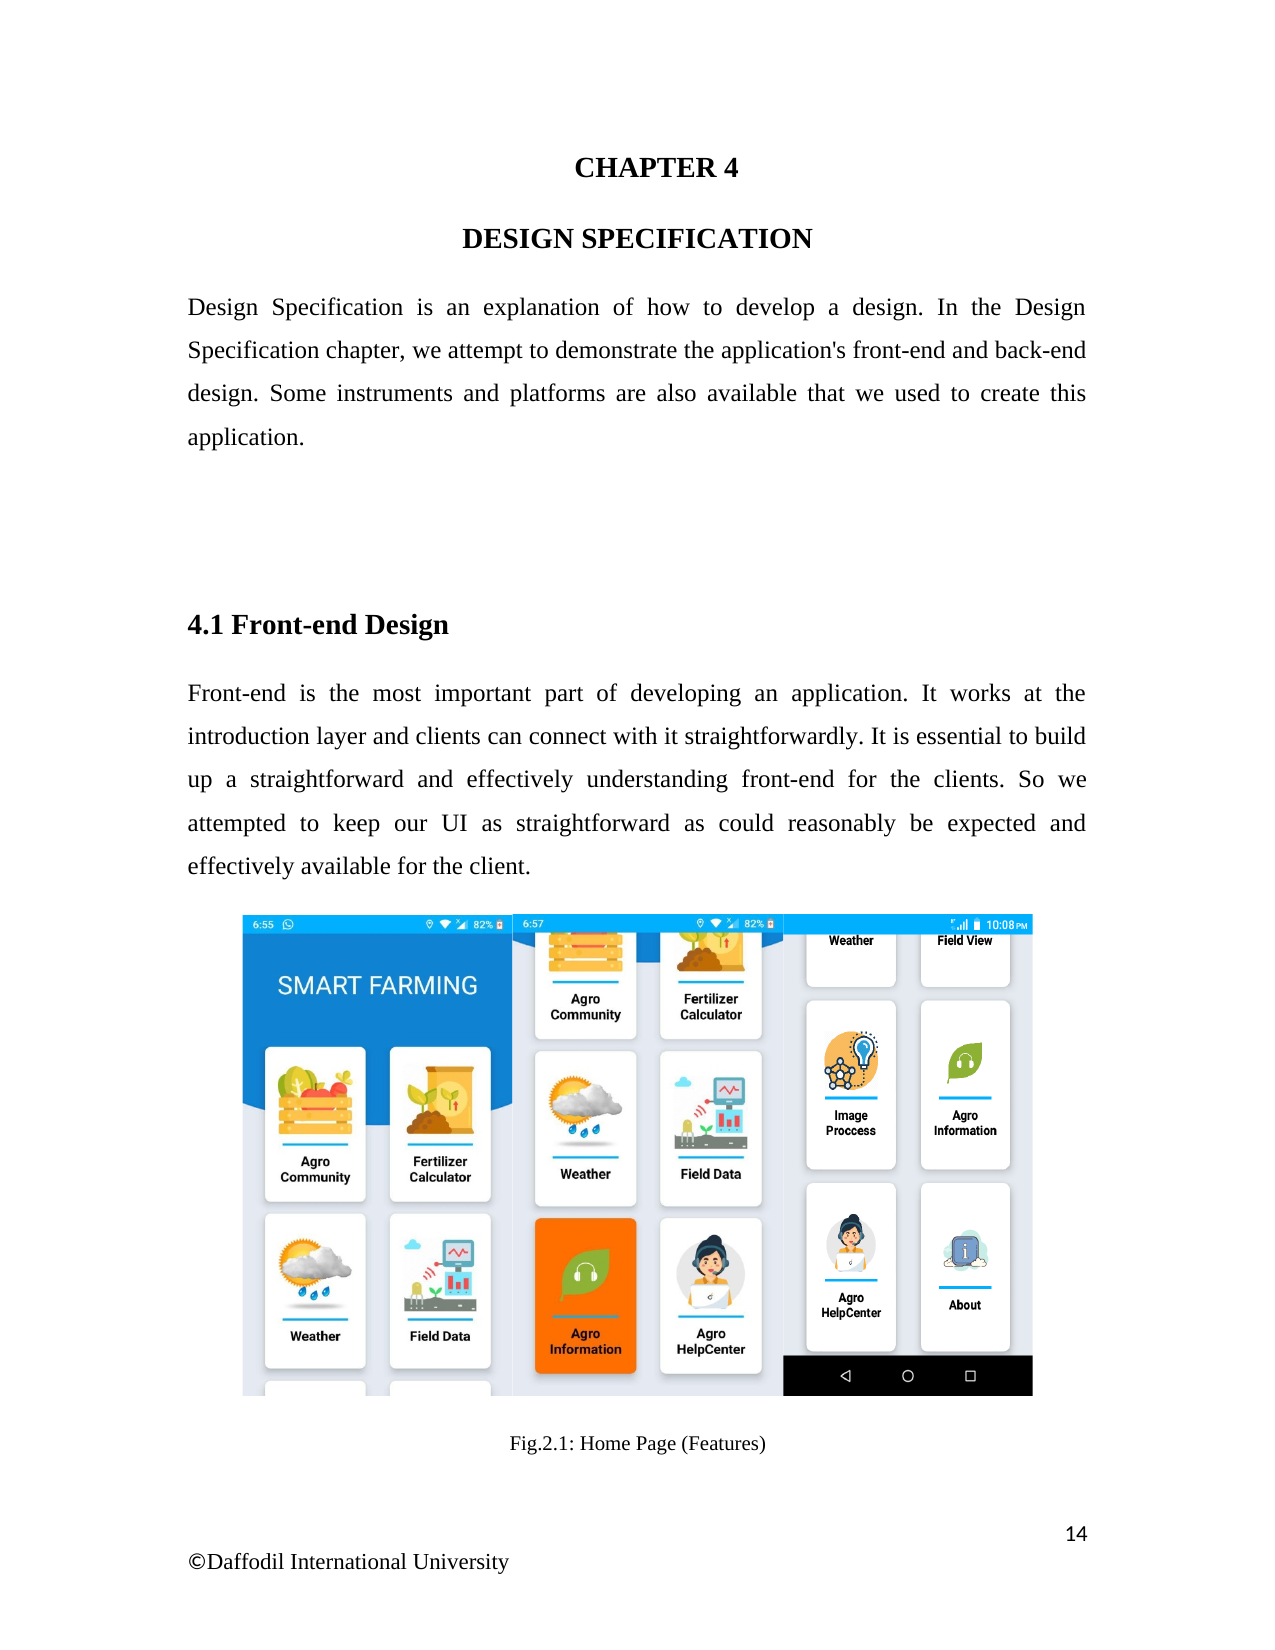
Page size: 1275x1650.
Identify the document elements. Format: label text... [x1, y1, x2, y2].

picture [254, 921, 273, 928]
picture [283, 919, 293, 929]
picture [496, 919, 503, 930]
picture [697, 919, 703, 927]
picture [767, 918, 774, 929]
text Design Specification is an explanation of how to develop a design. In the Design Specification chapter, we attempt to demonstrate the application's front-end and back-end design. Some instruments and platforms are also available that we used to create this application. [187, 292, 1087, 450]
picture [474, 921, 492, 928]
picture [242, 932, 1033, 1396]
picture [440, 920, 450, 928]
text Front-end is the most important part of developing an application. It works at the introduction layer and clients can connect with it straightforwardly. It is essential to build up a straightforward and effectively understanding front-end for the clients. So we attempted to keep our UI as straightforward as could reasonably be expected and effectively available for the client. [187, 678, 1087, 879]
picture [745, 920, 764, 927]
picture [458, 922, 467, 929]
text Fig.2.1: Home Page (Features) [187, 1431, 1087, 1455]
text CHAPTER 4 [225, 150, 1087, 183]
text 4.1 Front-end Design [187, 607, 1087, 641]
picture [711, 919, 721, 927]
picture [729, 921, 738, 928]
picture [524, 920, 543, 927]
picture [975, 919, 979, 929]
picture [427, 920, 433, 928]
text DESIGN SPECIFICATION [187, 221, 1087, 255]
